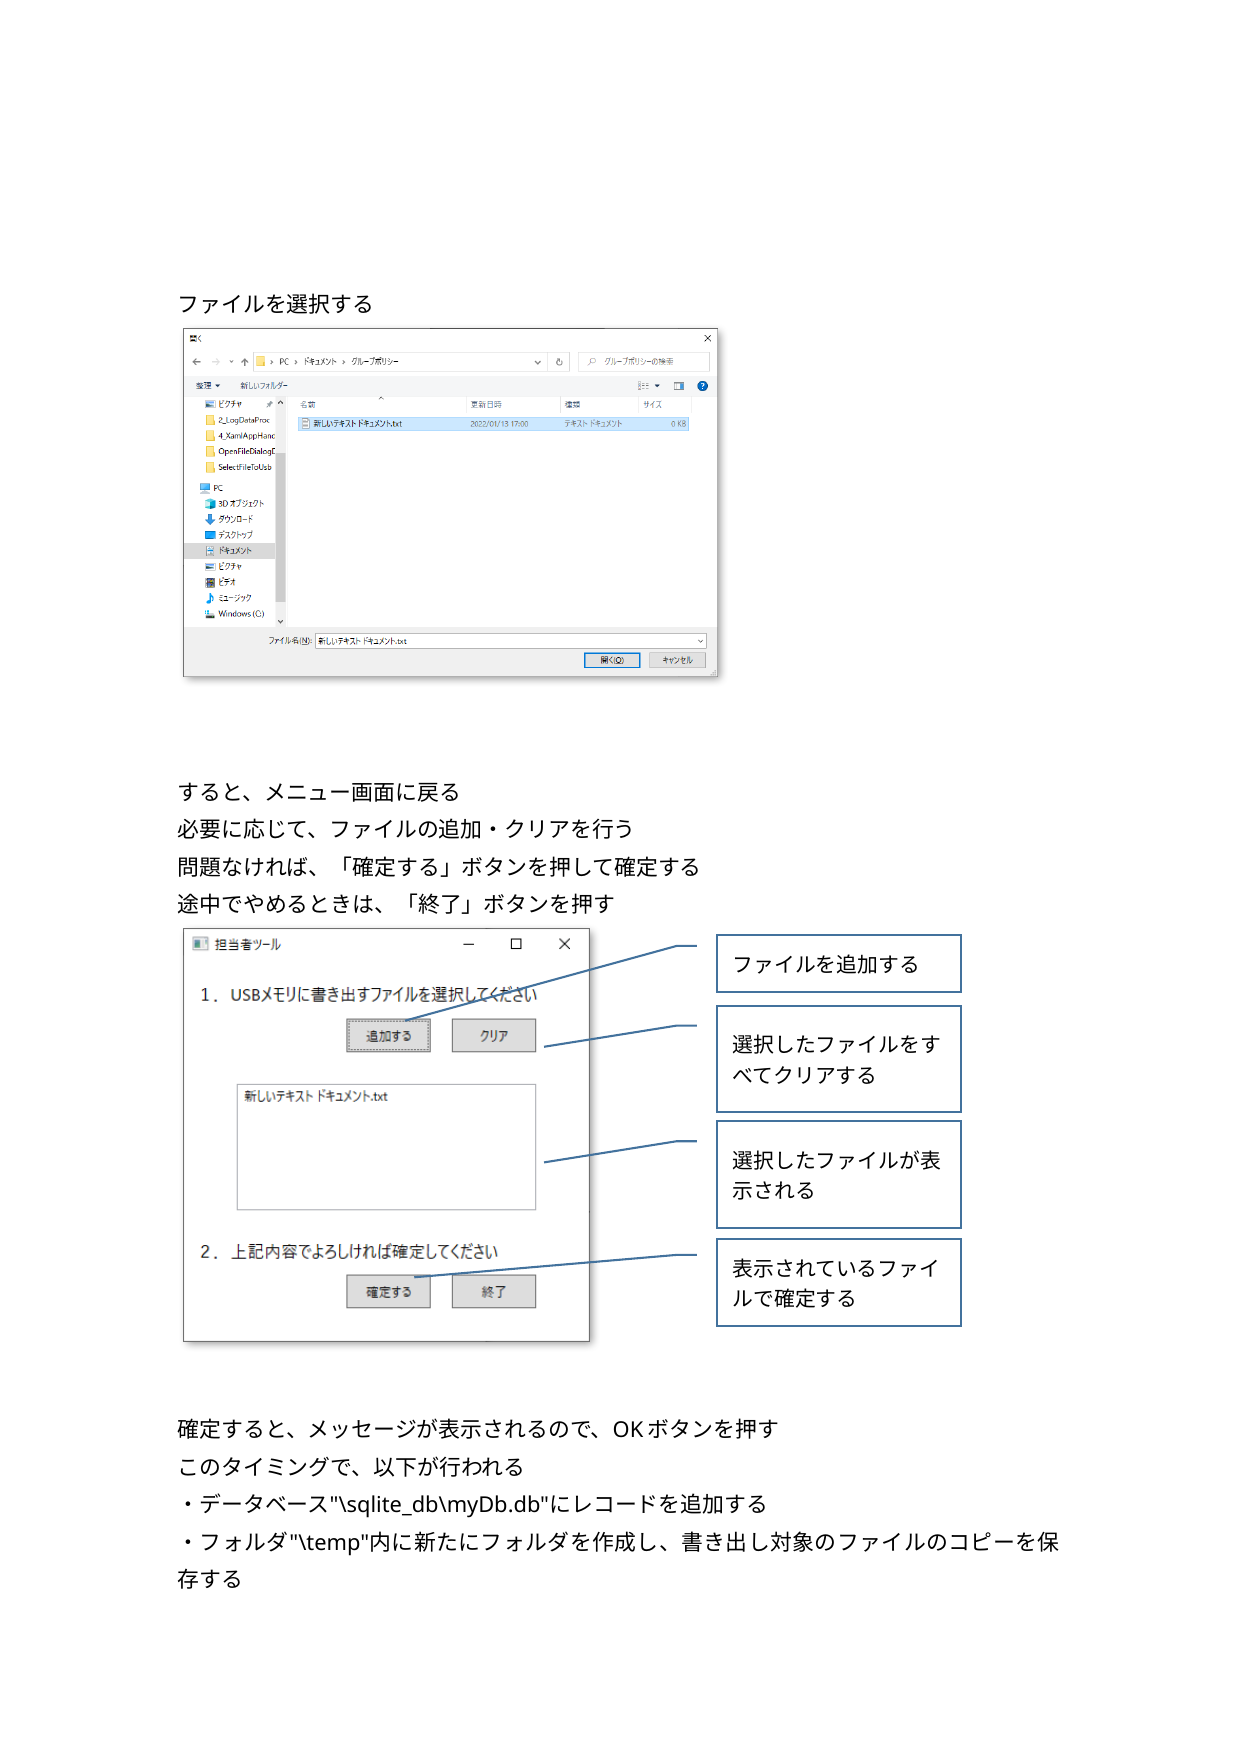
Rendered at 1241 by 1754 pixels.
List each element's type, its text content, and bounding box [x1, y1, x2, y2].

text 必要に応じて、ファイルの追加・クリアを行う [177, 809, 1063, 847]
text 途中でやめるときは、「終了」ボタンを押す [177, 884, 1063, 922]
text すると、メニュー画面に戻る [177, 772, 1063, 809]
text ・データベース"\sqlite_db\myDb.db"にレコードを追加する [177, 1484, 1063, 1522]
picture [183, 928, 590, 1342]
text ・フォルダ"\temp"内に新たにフォルダを作成し、書き出し対象のファイルのコピーを保存する [177, 1522, 1063, 1597]
text このタイミングで、以下が行われる [177, 1447, 1063, 1484]
picture [183, 328, 718, 677]
text 問題なければ、「確定する」ボタンを押して確定する [177, 847, 1063, 884]
text ファイルを選択する [177, 284, 1063, 322]
text 確定すると、メッセージが表示されるので、OKボタンを押す [177, 1409, 1063, 1447]
